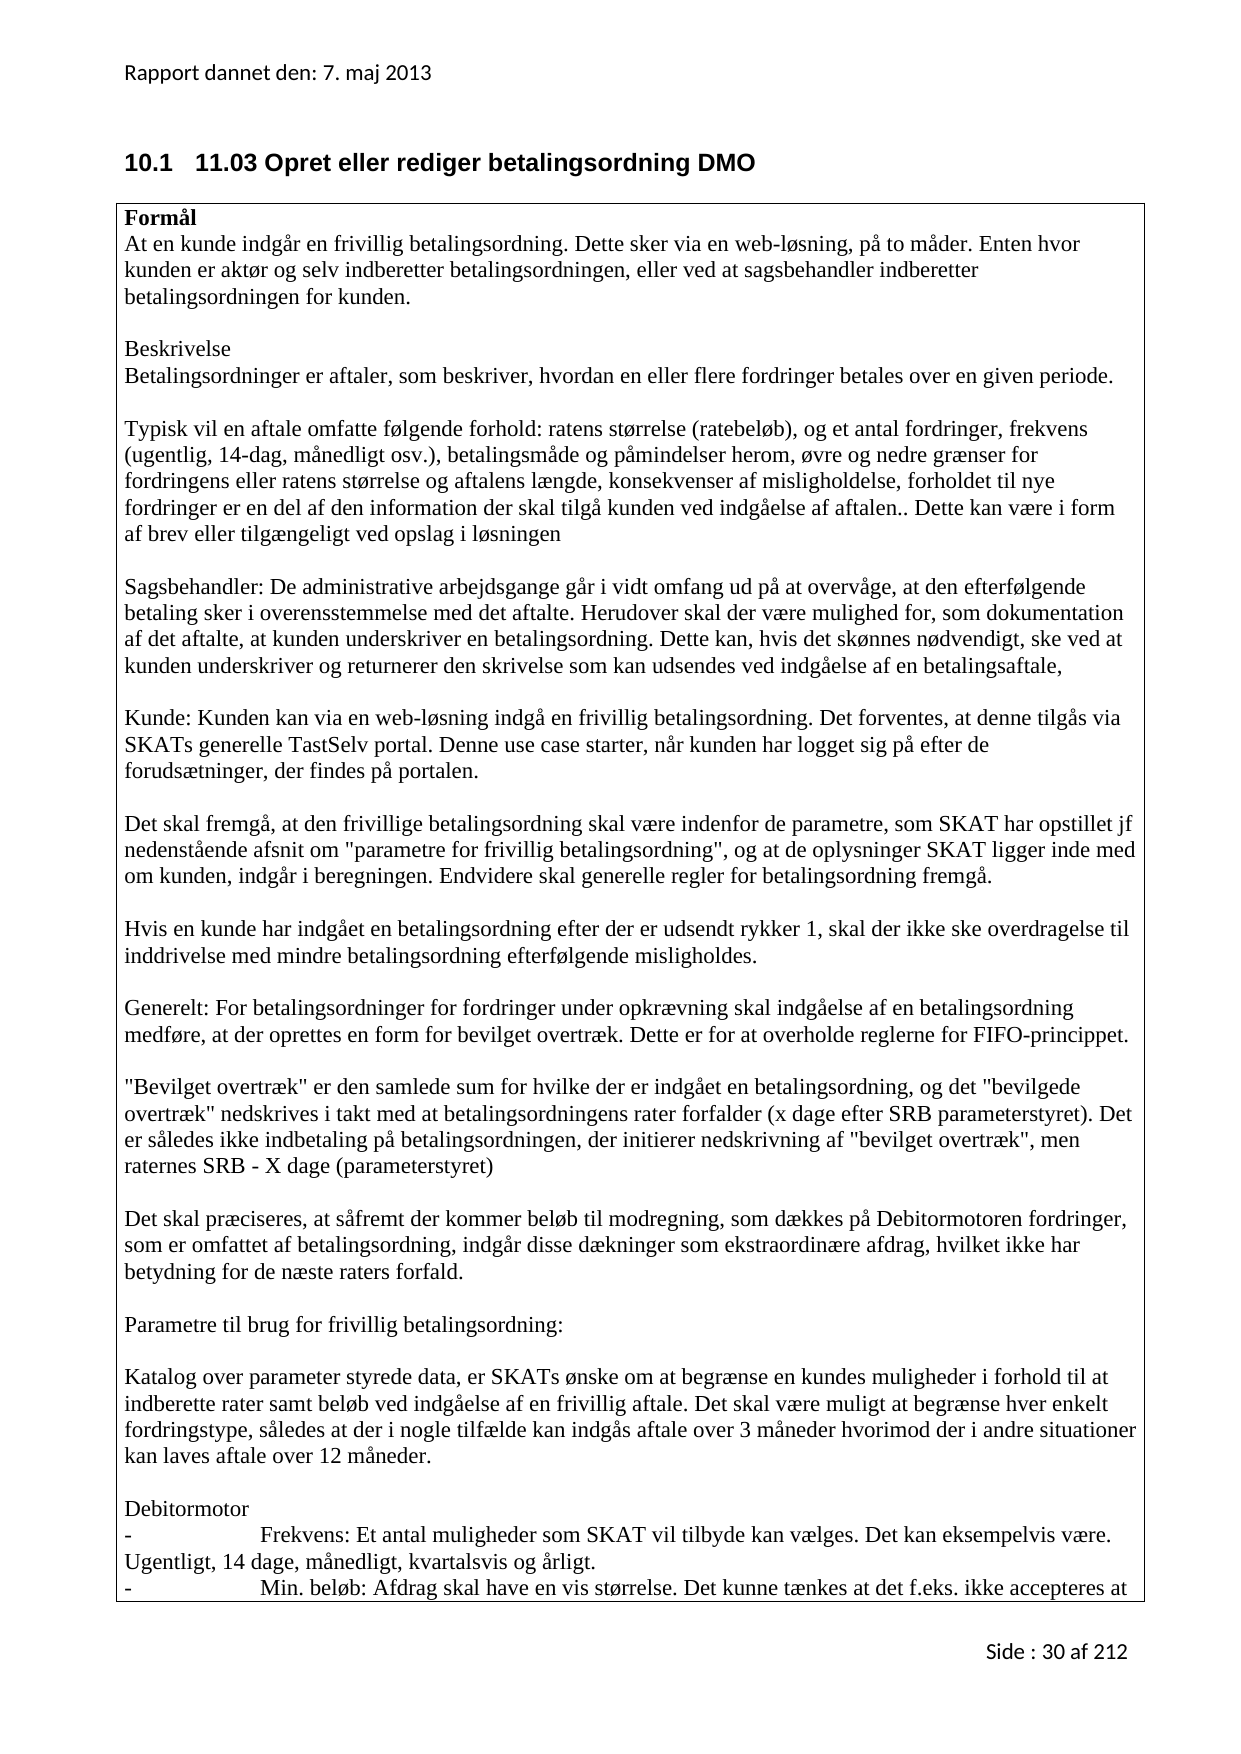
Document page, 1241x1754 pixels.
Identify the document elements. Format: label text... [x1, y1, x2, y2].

subtitle 11.03 Opret eller rediger betalingsordning DMO [124, 148, 1137, 176]
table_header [117, 204, 1144, 1601]
